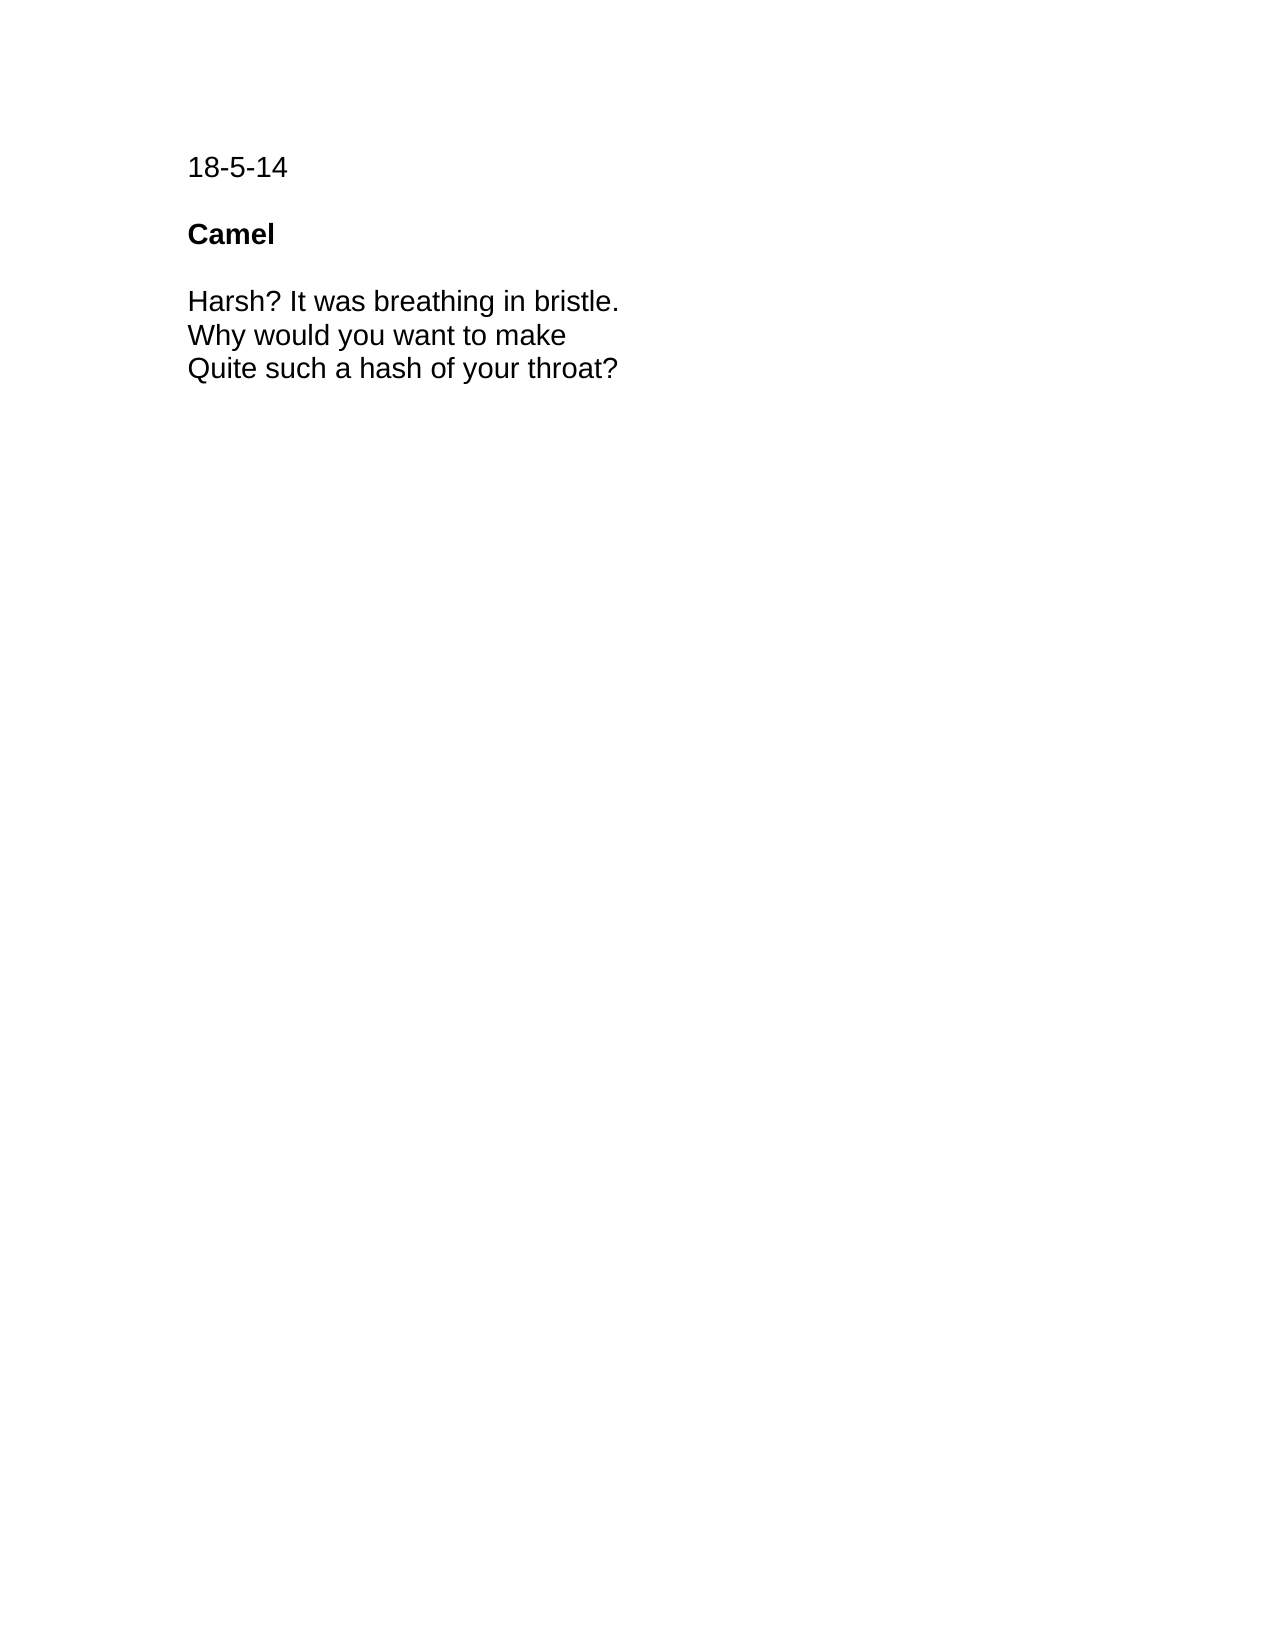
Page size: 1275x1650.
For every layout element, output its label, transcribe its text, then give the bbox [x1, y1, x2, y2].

text 18-5-14 Camel Harsh? It was breathing in bristle. Why would you want to make Quite such a hash of your throat? [187, 150, 1087, 418]
